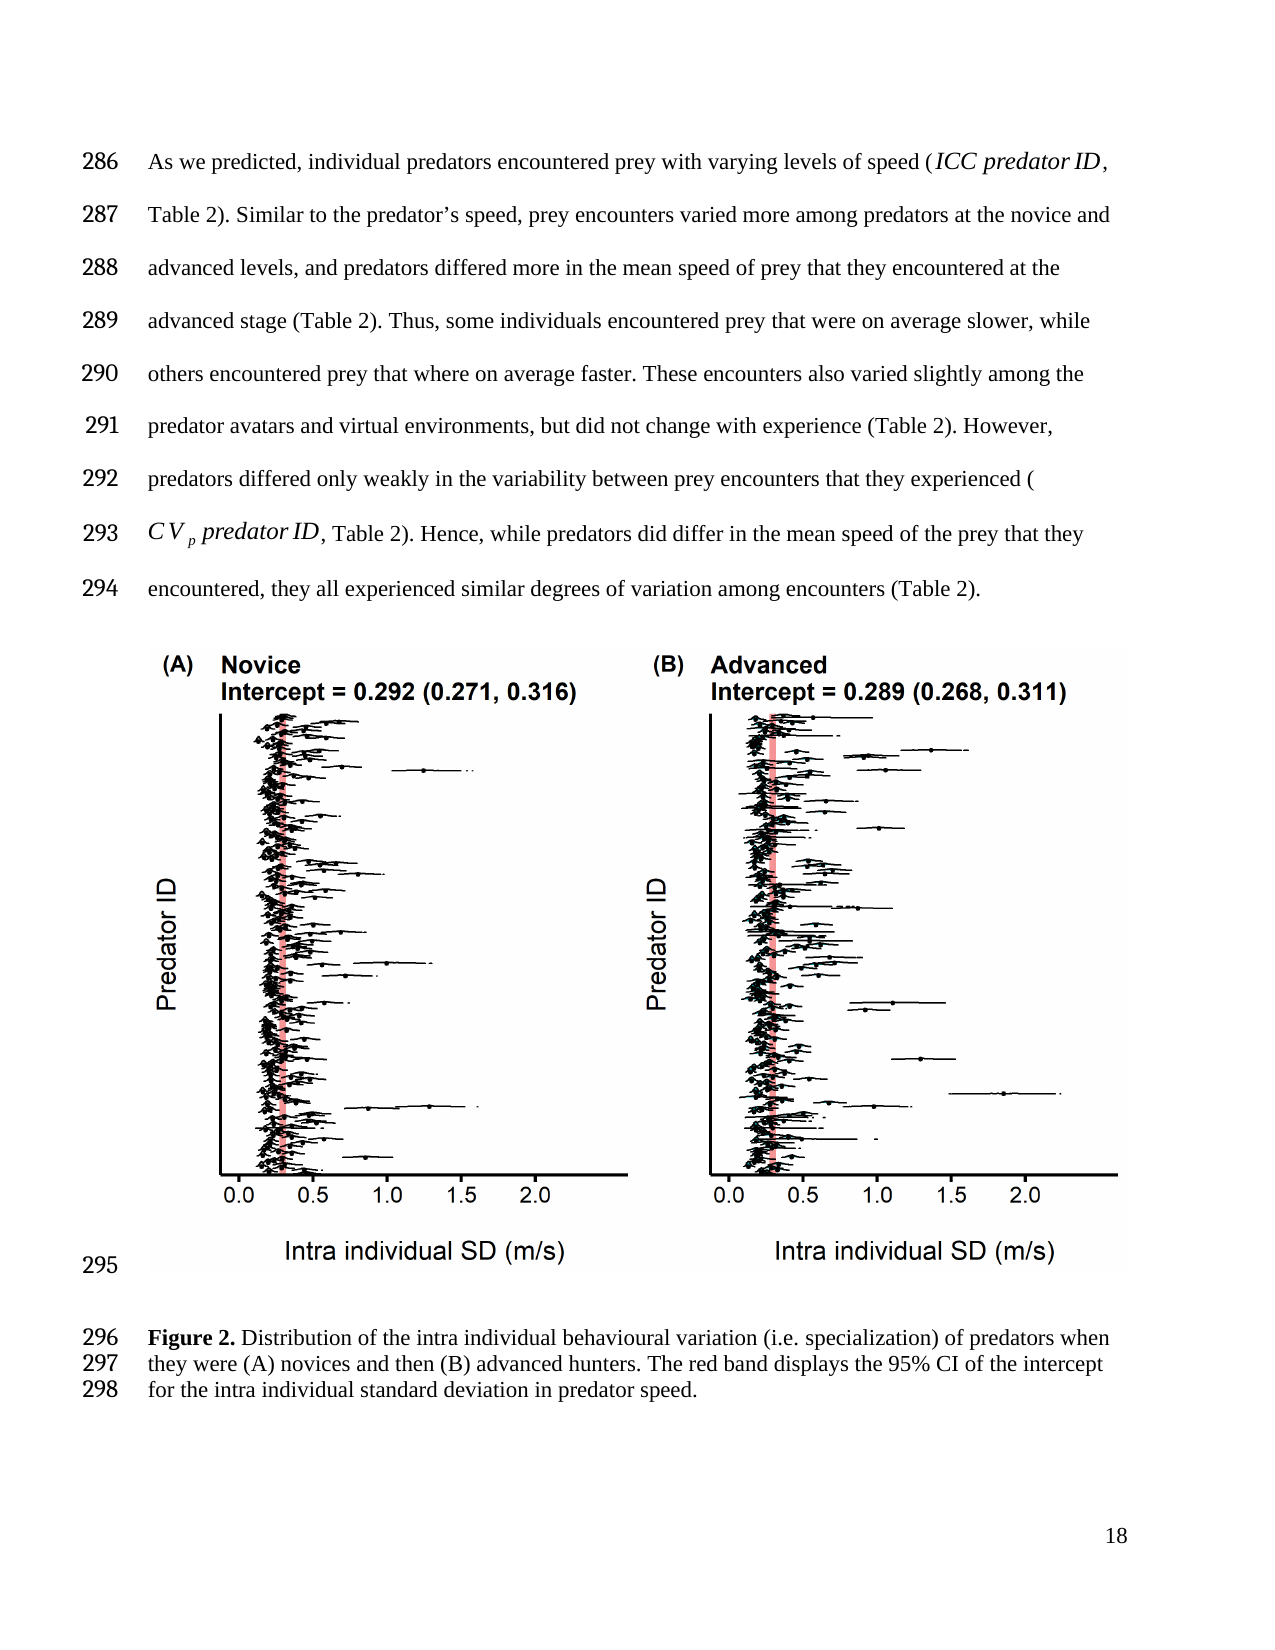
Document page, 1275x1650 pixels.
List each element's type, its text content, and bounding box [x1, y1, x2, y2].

text As we predicted, individual predators encountered prey with varying levels of speed (, Table 2). Similar to the predator’s speed, prey encounters varied more among predators at the novice and advanced levels, and predators differed more in the mean speed of prey that they encountered at the advanced stage (Table 2). Thus, some individuals encountered prey that were on average slower, while others encountered prey that where on average faster. These encounters also varied slightly among the predator avatars and virtual environments, but did not change with experience (Table 2). However, predators differed only weakly in the variability between prey encounters that they experienced (, Table 2). Hence, while predators did differ in the mean speed of the prey that they encountered, they all experienced similar degrees of variation among encounters (Table 2). [148, 148, 1127, 602]
text Figure 2. Distribution of the intra individual behavioural variation (i.e. specialization) of predators when they were (A) novices and then (B) advanced hunters. The red band displays the 95% CI of the intercept for the intra individual standard deviation in predator speed. [148, 1324, 1127, 1403]
picture [147, 647, 1127, 1274]
